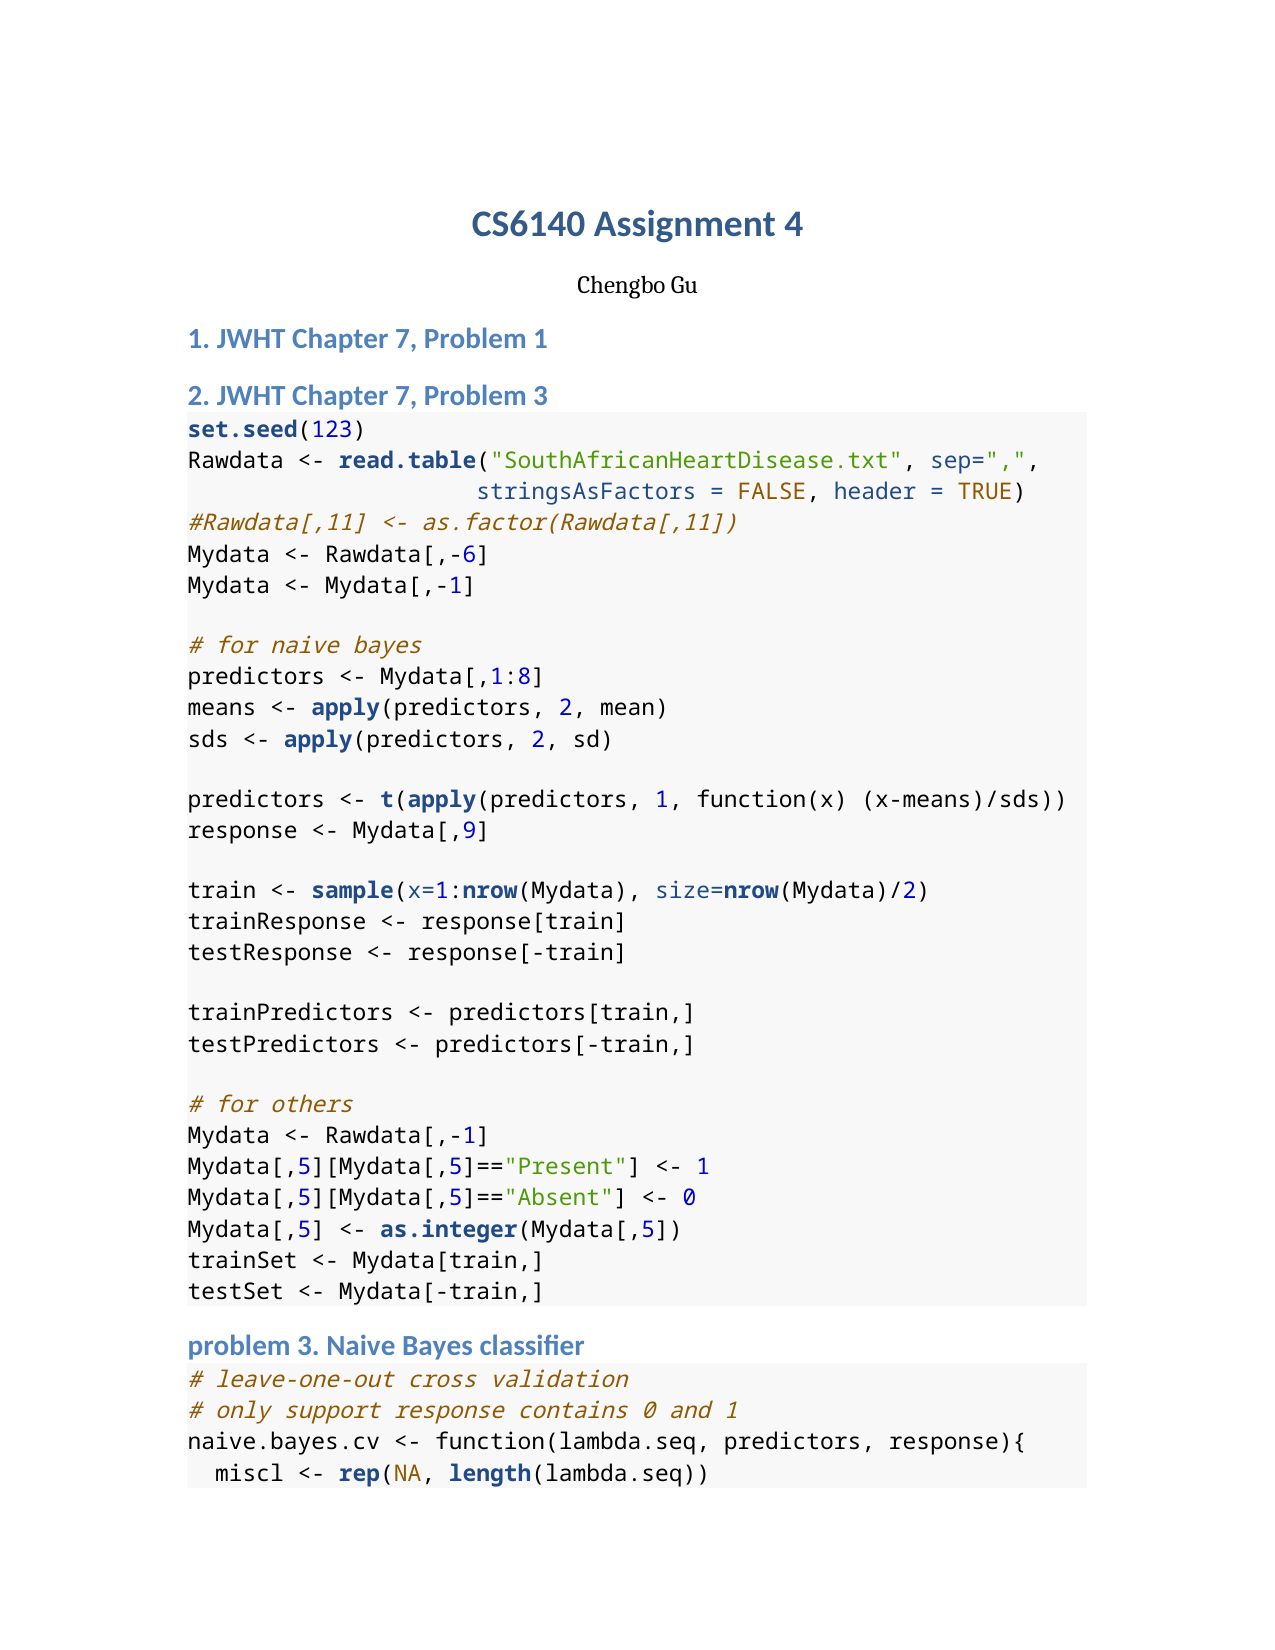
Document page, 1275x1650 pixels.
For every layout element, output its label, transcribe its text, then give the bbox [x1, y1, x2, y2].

subtitle 2. JWHT Chapter 7, Problem 3 [187, 377, 1087, 412]
text Chengbo Gu [187, 271, 1087, 299]
subtitle problem 3. Naive Bayes classifier [187, 1327, 1087, 1363]
text set.seed(123) Rawdata <- read.table("SouthAfricanHeartDisease.txt", sep=",", stringsAsFactors = FALSE, header = TRUE) #Rawdata[,11] <- as.factor(Rawdata[,11]) Mydata <- Rawdata[,-6] Mydata <- Mydata[,-1] # for naive bayes predictors <- Mydata[,1:8] means <- apply(predictors, 2, mean) sds <- apply(predictors, 2, sd) predictors <- t(apply(predictors, 1, function(x) (x-means)/sds)) response <- Mydata[,9] train <- sample(x=1:nrow(Mydata), size=nrow(Mydata)/2) trainResponse <- response[train] testResponse <- response[-train] trainPredictors <- predictors[train,] testPredictors <- predictors[-train,] # for others Mydata <- Rawdata[,-1] Mydata[,5][Mydata[,5]=="Present"] <- 1 Mydata[,5][Mydata[,5]=="Absent"] <- 0 Mydata[,5] <- as.integer(Mydata[,5]) trainSet <- Mydata[train,] testSet <- Mydata[-train,] [187, 412, 1087, 1306]
subtitle 1. JWHT Chapter 7, Problem 1 [187, 320, 1087, 356]
title CS6140 Assignment 4 [187, 200, 1087, 246]
